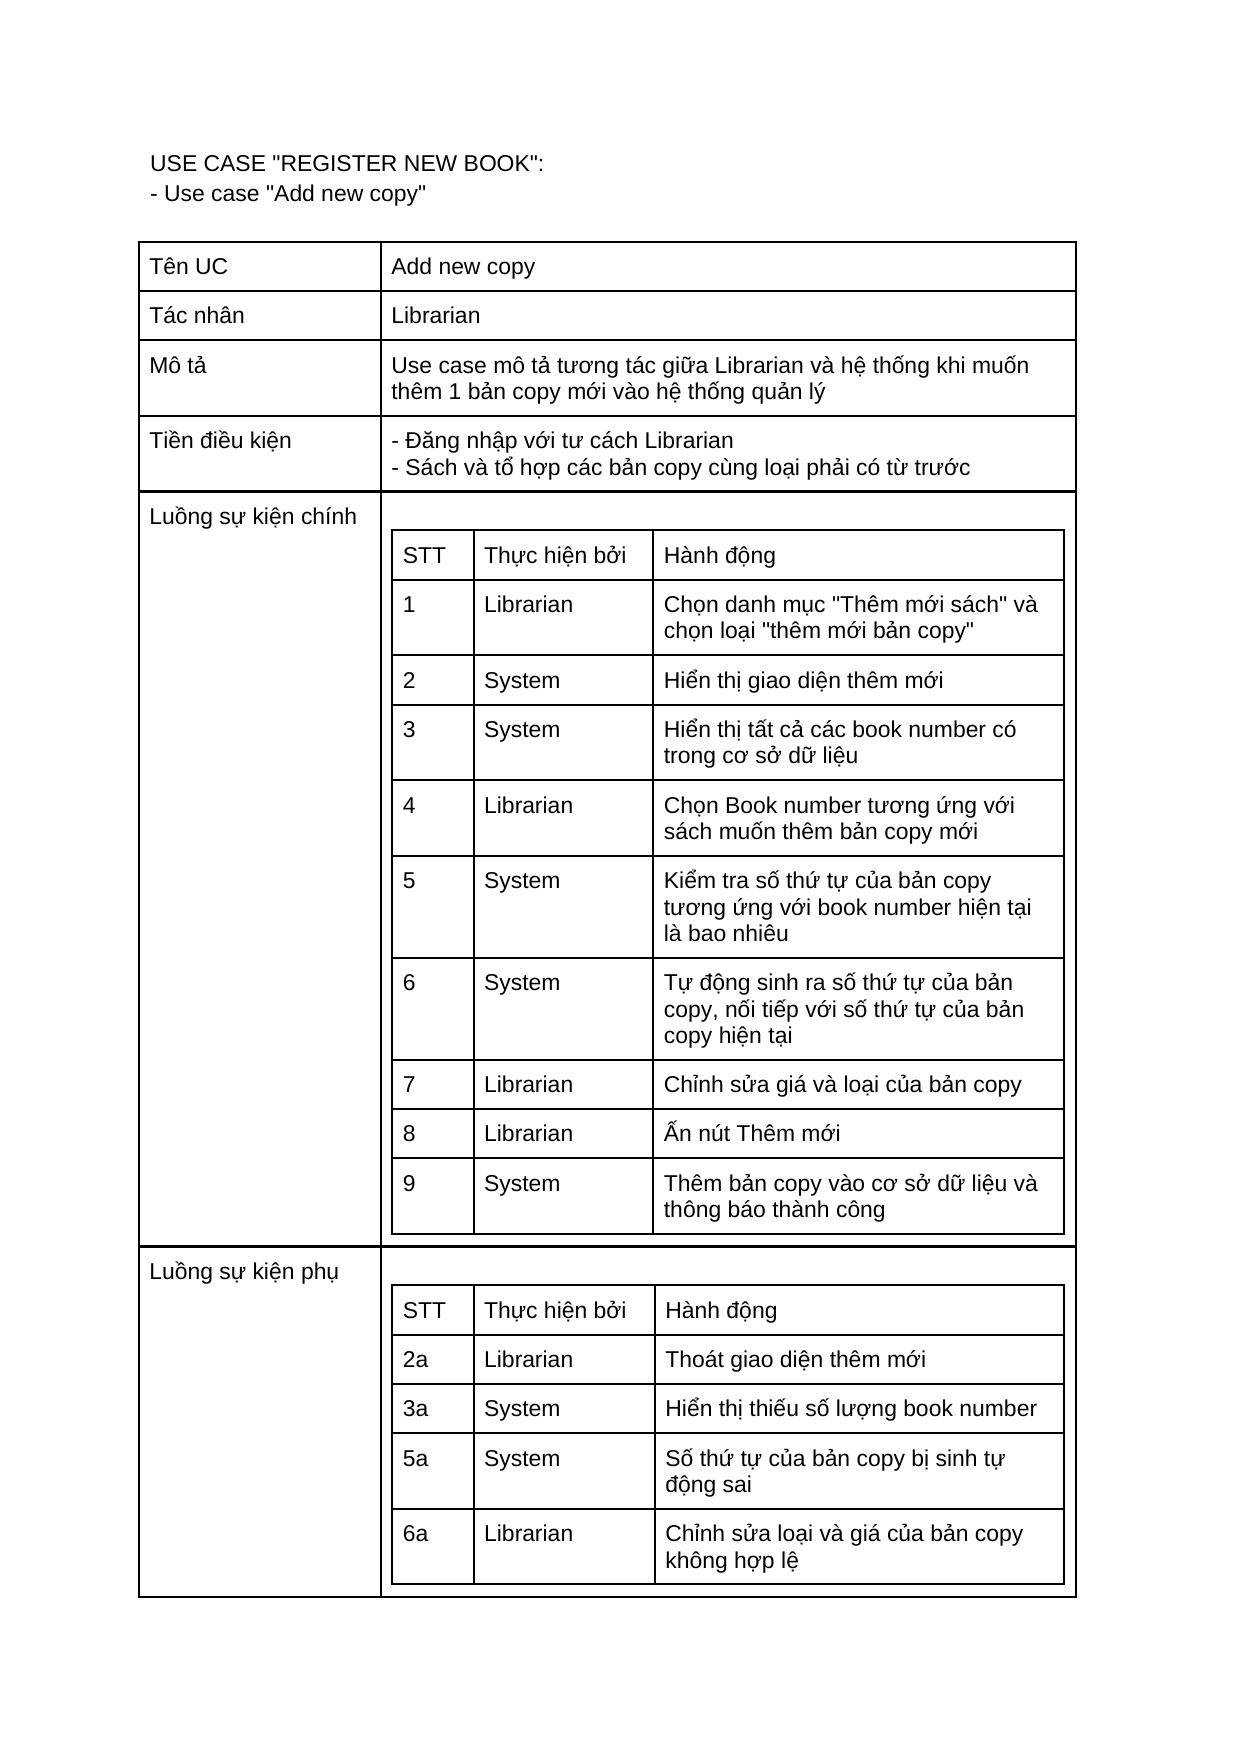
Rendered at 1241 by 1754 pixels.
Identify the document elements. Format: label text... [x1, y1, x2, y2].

table_cell Mô tả [140, 341, 380, 415]
table_cell [382, 1248, 1075, 1596]
table_header Tên UC [140, 243, 380, 290]
table_cell Tiền điều kiện [140, 417, 380, 490]
table_cell - Đăng nhập với tư cách Librarian - Sách và tổ hợp các bản copy cùng loại phải có từ trước [382, 417, 1075, 490]
table_cell Use case mô tả tương tác giữa Librarian và hệ thống khi muốn thêm 1 bản copy mới vào hệ thống quản lý [382, 341, 1075, 415]
table_cell Librarian [382, 292, 1075, 339]
text USE CASE "REGISTER NEW BOOK": [150, 150, 1090, 176]
text - Use case "Add new copy" [150, 180, 1090, 207]
table_cell Tác nhân [140, 292, 380, 339]
table_cell Luồng sự kiện phụ [140, 1248, 380, 1596]
table_header Add new copy [382, 243, 1075, 290]
table_cell [382, 493, 1075, 1245]
table_cell Luồng sự kiện chính [140, 493, 380, 1245]
